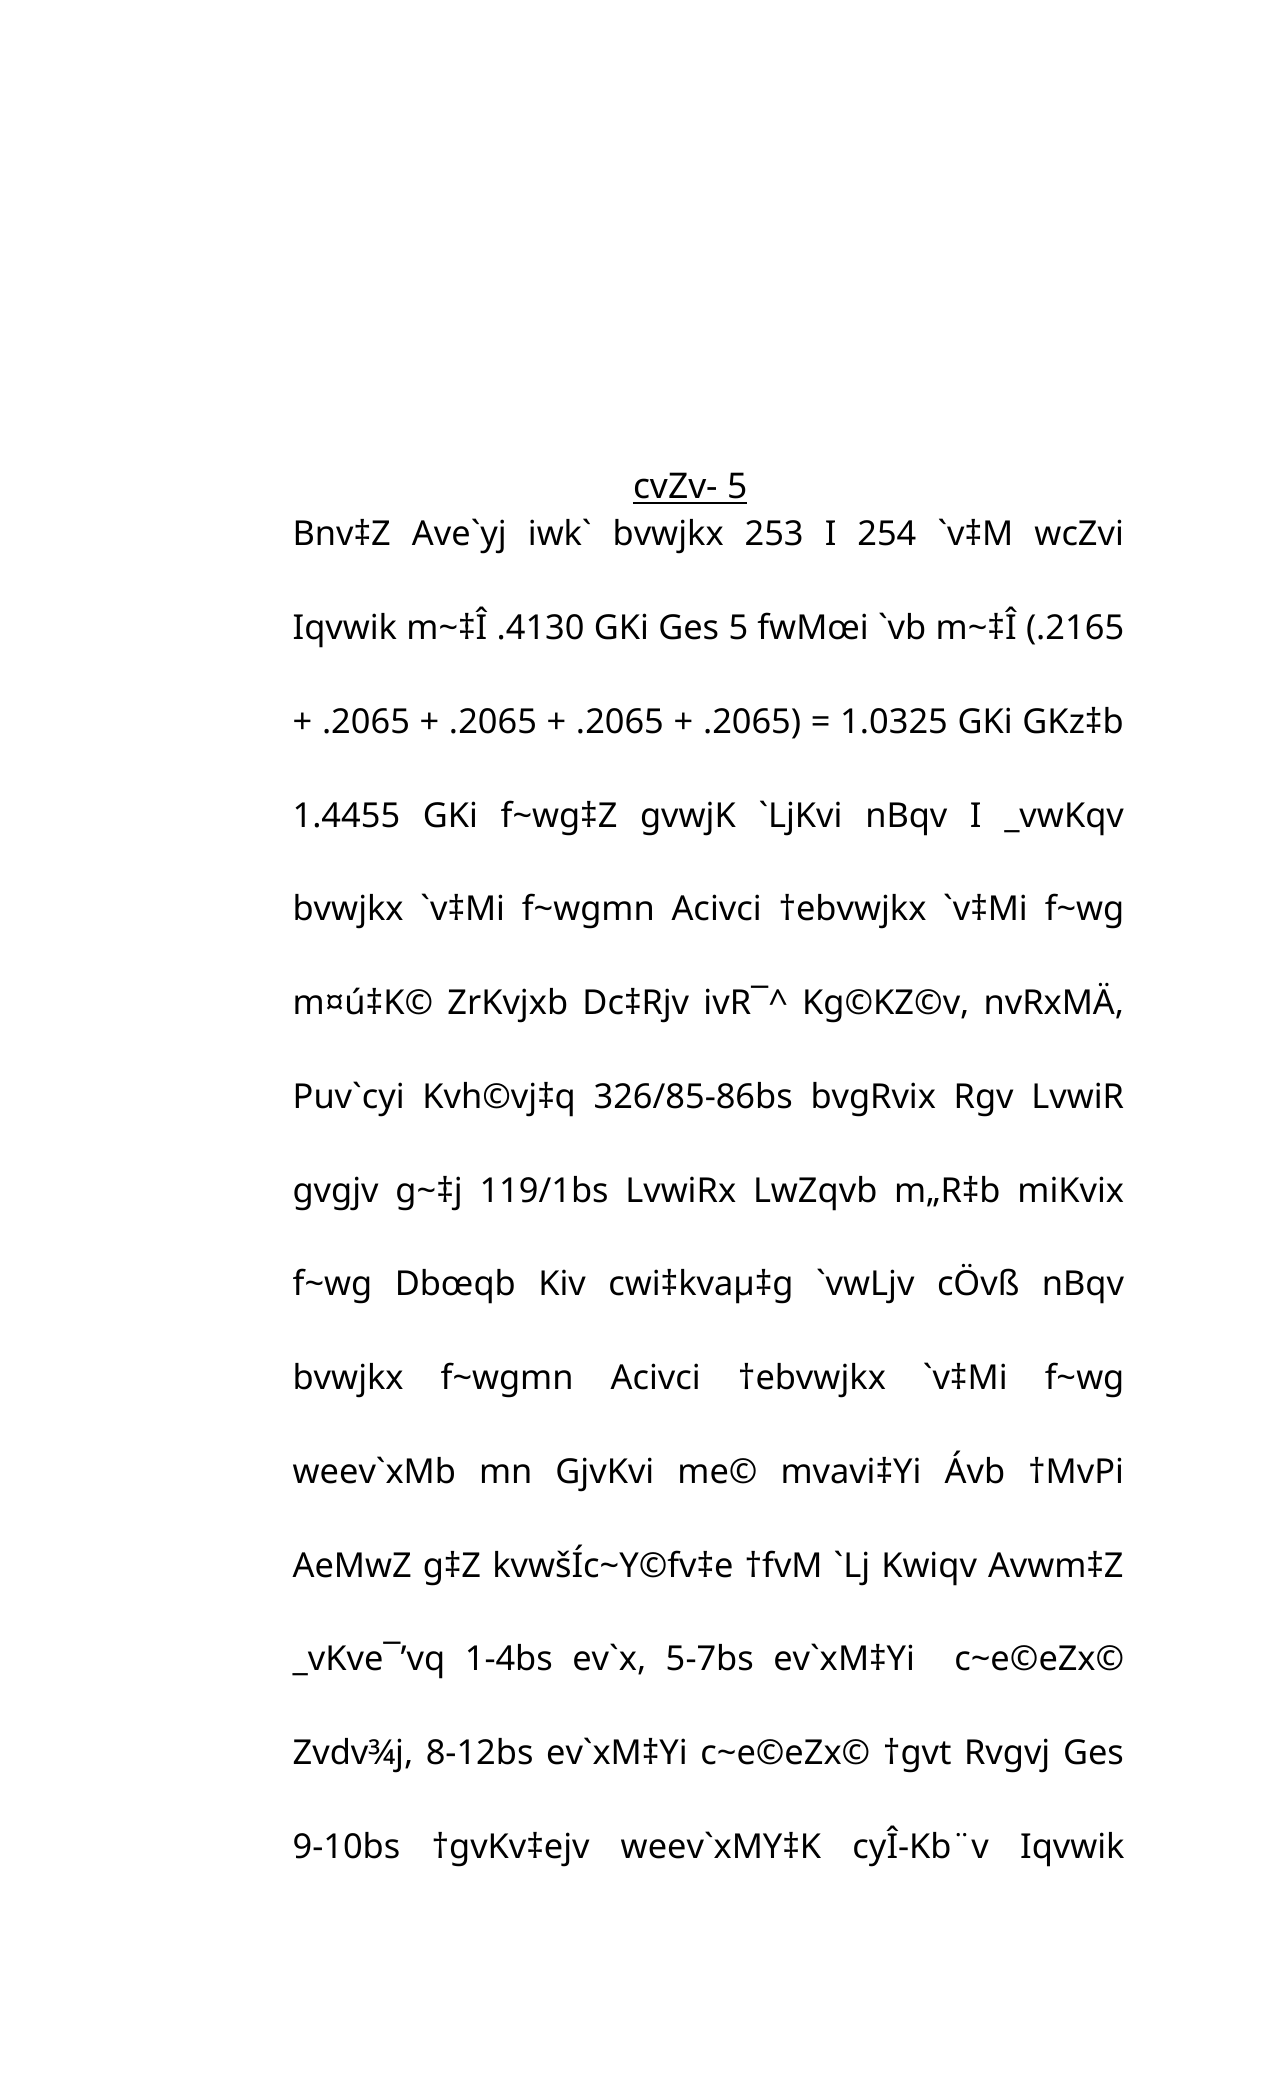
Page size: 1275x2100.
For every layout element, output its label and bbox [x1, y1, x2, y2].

list [255, 509, 1125, 1868]
